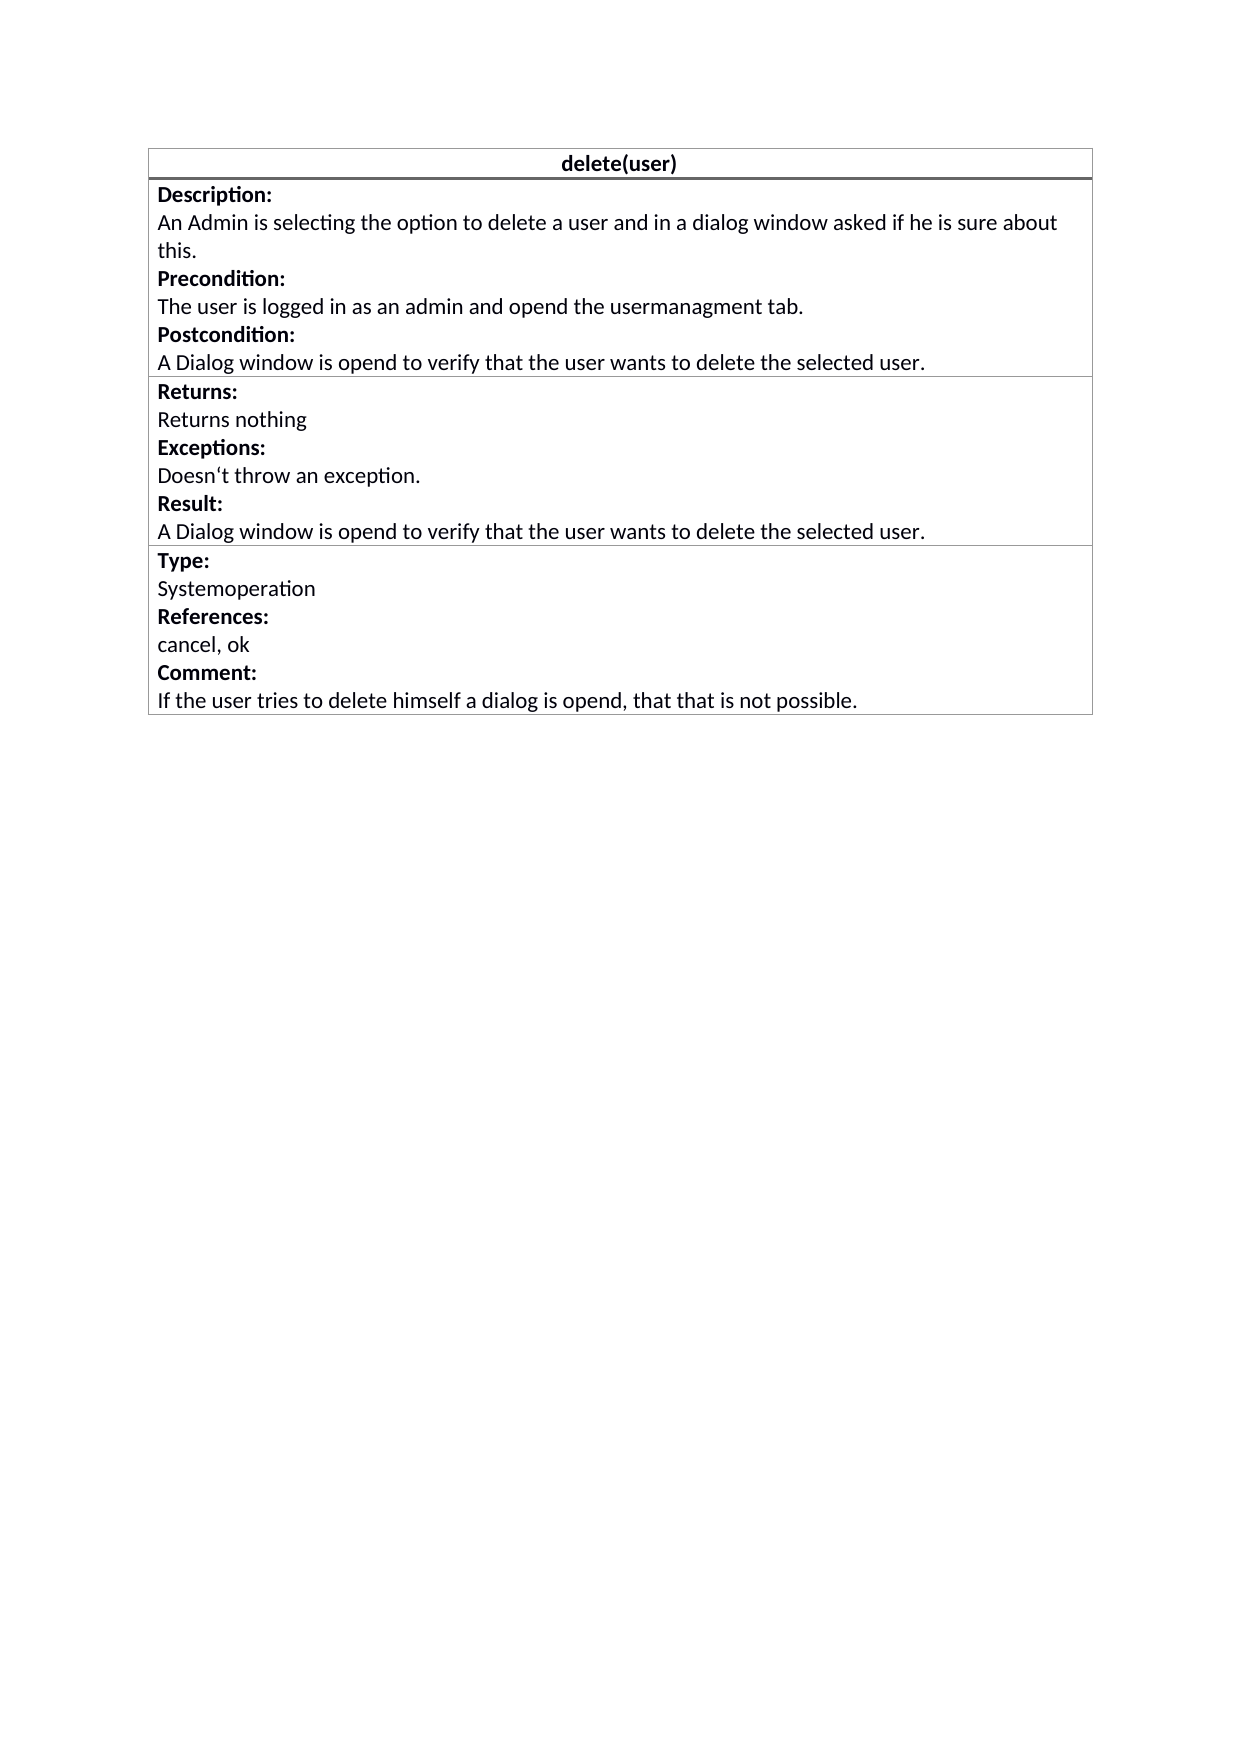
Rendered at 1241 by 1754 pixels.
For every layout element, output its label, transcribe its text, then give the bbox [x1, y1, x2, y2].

table_cell Type: Systemoperation References: cancel, ok Comment: If the user tries to delete himself a dialog is opend, that that is not possible. [149, 546, 1092, 714]
table_header delete(user) [149, 149, 1092, 177]
table_cell Returns: Returns nothing Exceptions: Doesn‘t throw an exception. Result: A Dialog window is opend to verify that the user wants to delete the selected user. [149, 377, 1092, 545]
table_cell Description: An Admin is selecting the option to delete a user and in a dialog window asked if he is sure about this. Precondition: The user is logged in as an admin and opend the usermanagment tab. Postcondition: A Dialog window is opend to verify that the user wants to delete the selected user. [149, 180, 1092, 376]
